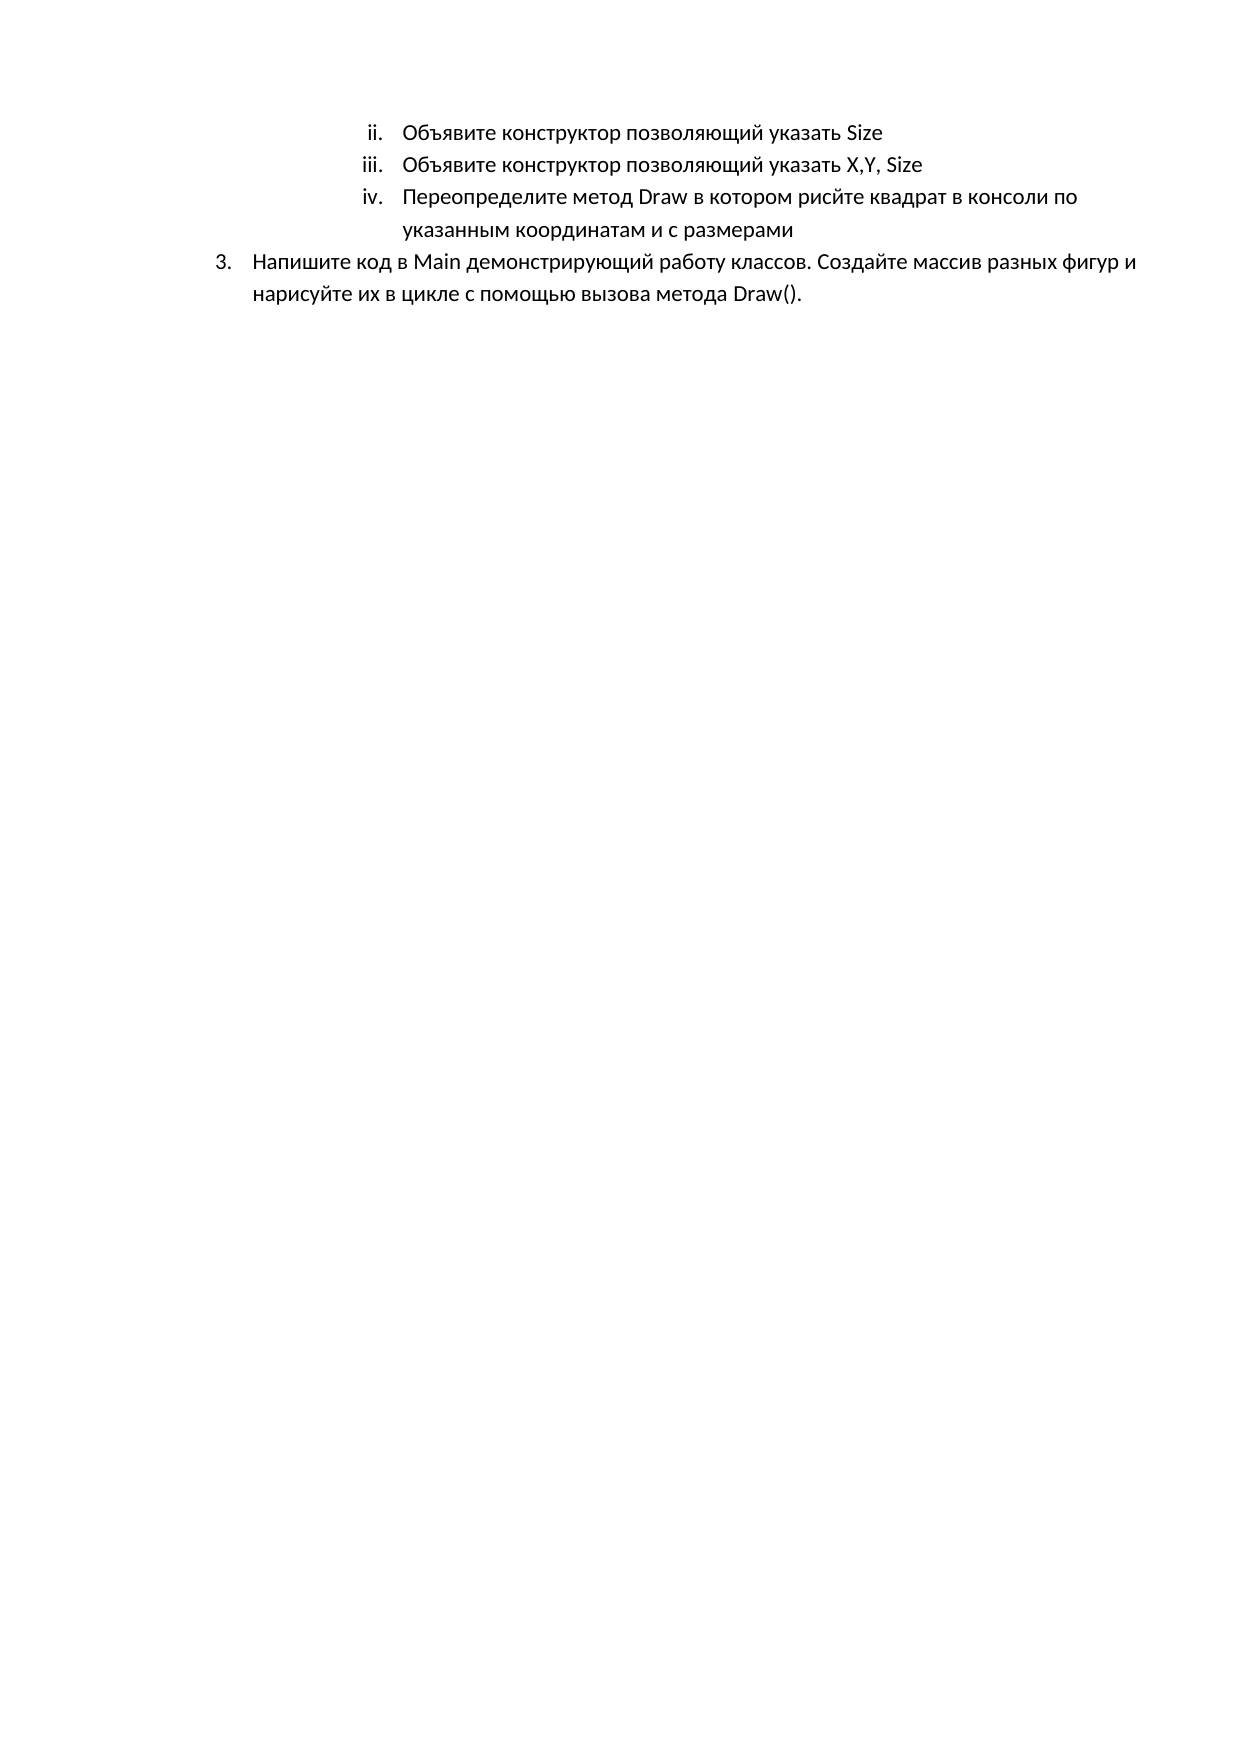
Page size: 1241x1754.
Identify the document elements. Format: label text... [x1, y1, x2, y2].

list Объявите конструктор позволяющий указать Size [383, 118, 1152, 146]
list Переопределите метод Draw в котором рисйте квадрат в консоли по указанным координатам и с размерами [383, 182, 1152, 243]
list Напишите код в Main демонстрирующий работу классов. Создайте массив разных фигур и нарисуйте их в цикле с помощью вызова метода Draw(). [215, 247, 1152, 307]
list Объявите конструктор позволяющий указать X,Y, Size [383, 150, 1152, 178]
